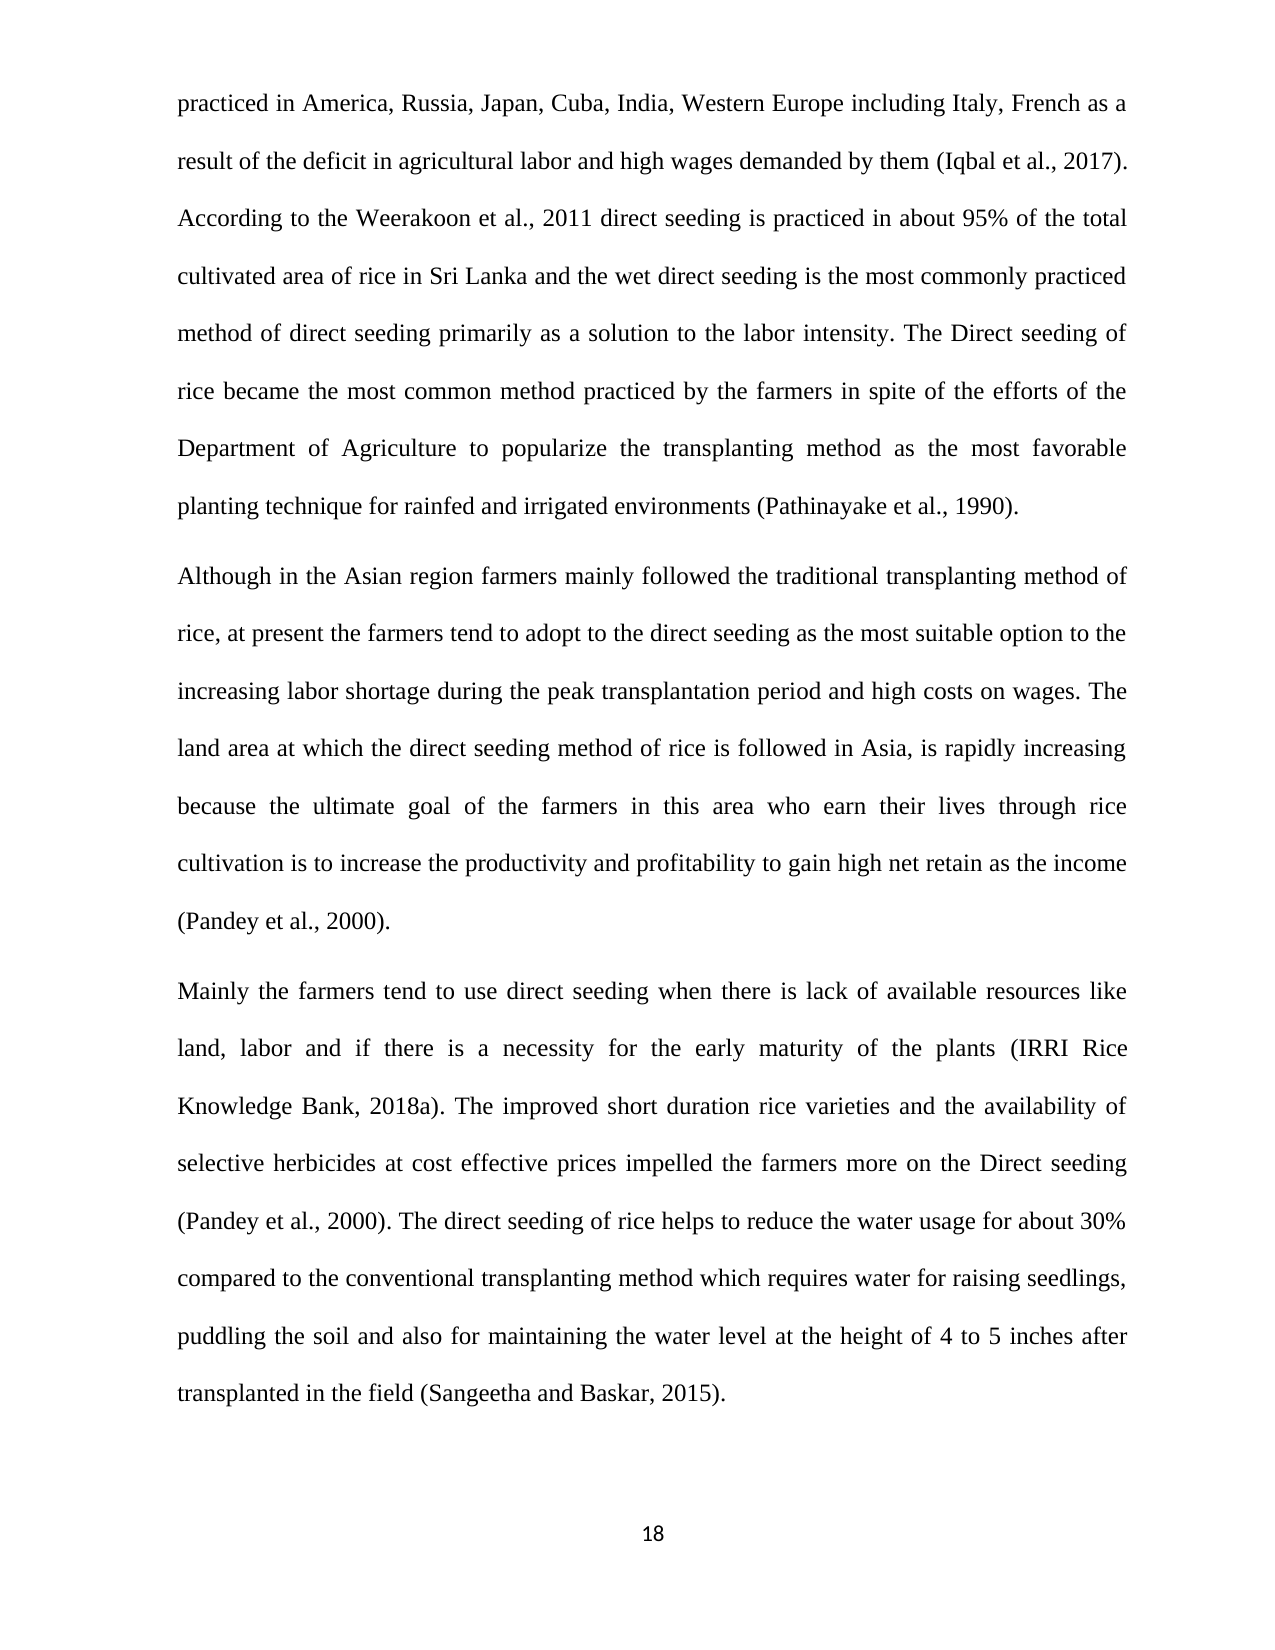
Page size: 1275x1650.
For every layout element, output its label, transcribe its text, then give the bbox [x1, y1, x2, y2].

text Although in the Asian region farmers mainly followed the traditional transplanting method of rice, at present the farmers tend to adopt to the direct seeding as the most suitable option to the increasing labor shortage during the peak transplantation period and high costs on wages. The land area at which the direct seeding method of rice is followed in Asia, is rapidly increasing because the ultimate goal of the farmers in this area who earn their lives through rice cultivation is to increase the productivity and profitability to gain high net retain as the income (Pandey et al., 2000). [177, 561, 1128, 935]
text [177, 88, 1128, 520]
text Mainly the farmers tend to use direct seeding when there is lack of available resources like land, labor and if there is a necessity for the early maturity of the plants (IRRI Rice Knowledge Bank, 2018a). The improved short duration rice varieties and the availability of selective herbicides at cost effective prices impelled the farmers more on the Direct seeding (Pandey et al., 2000). The direct seeding of rice helps to reduce the water usage for about 30% compared to the conventional transplanting method which requires water for raising seedlings, puddling the soil and also for maintaining the water level at the height of 4 to 5 inches after transplanted in the field (Sangeetha and Baskar, 2015). [177, 976, 1128, 1407]
